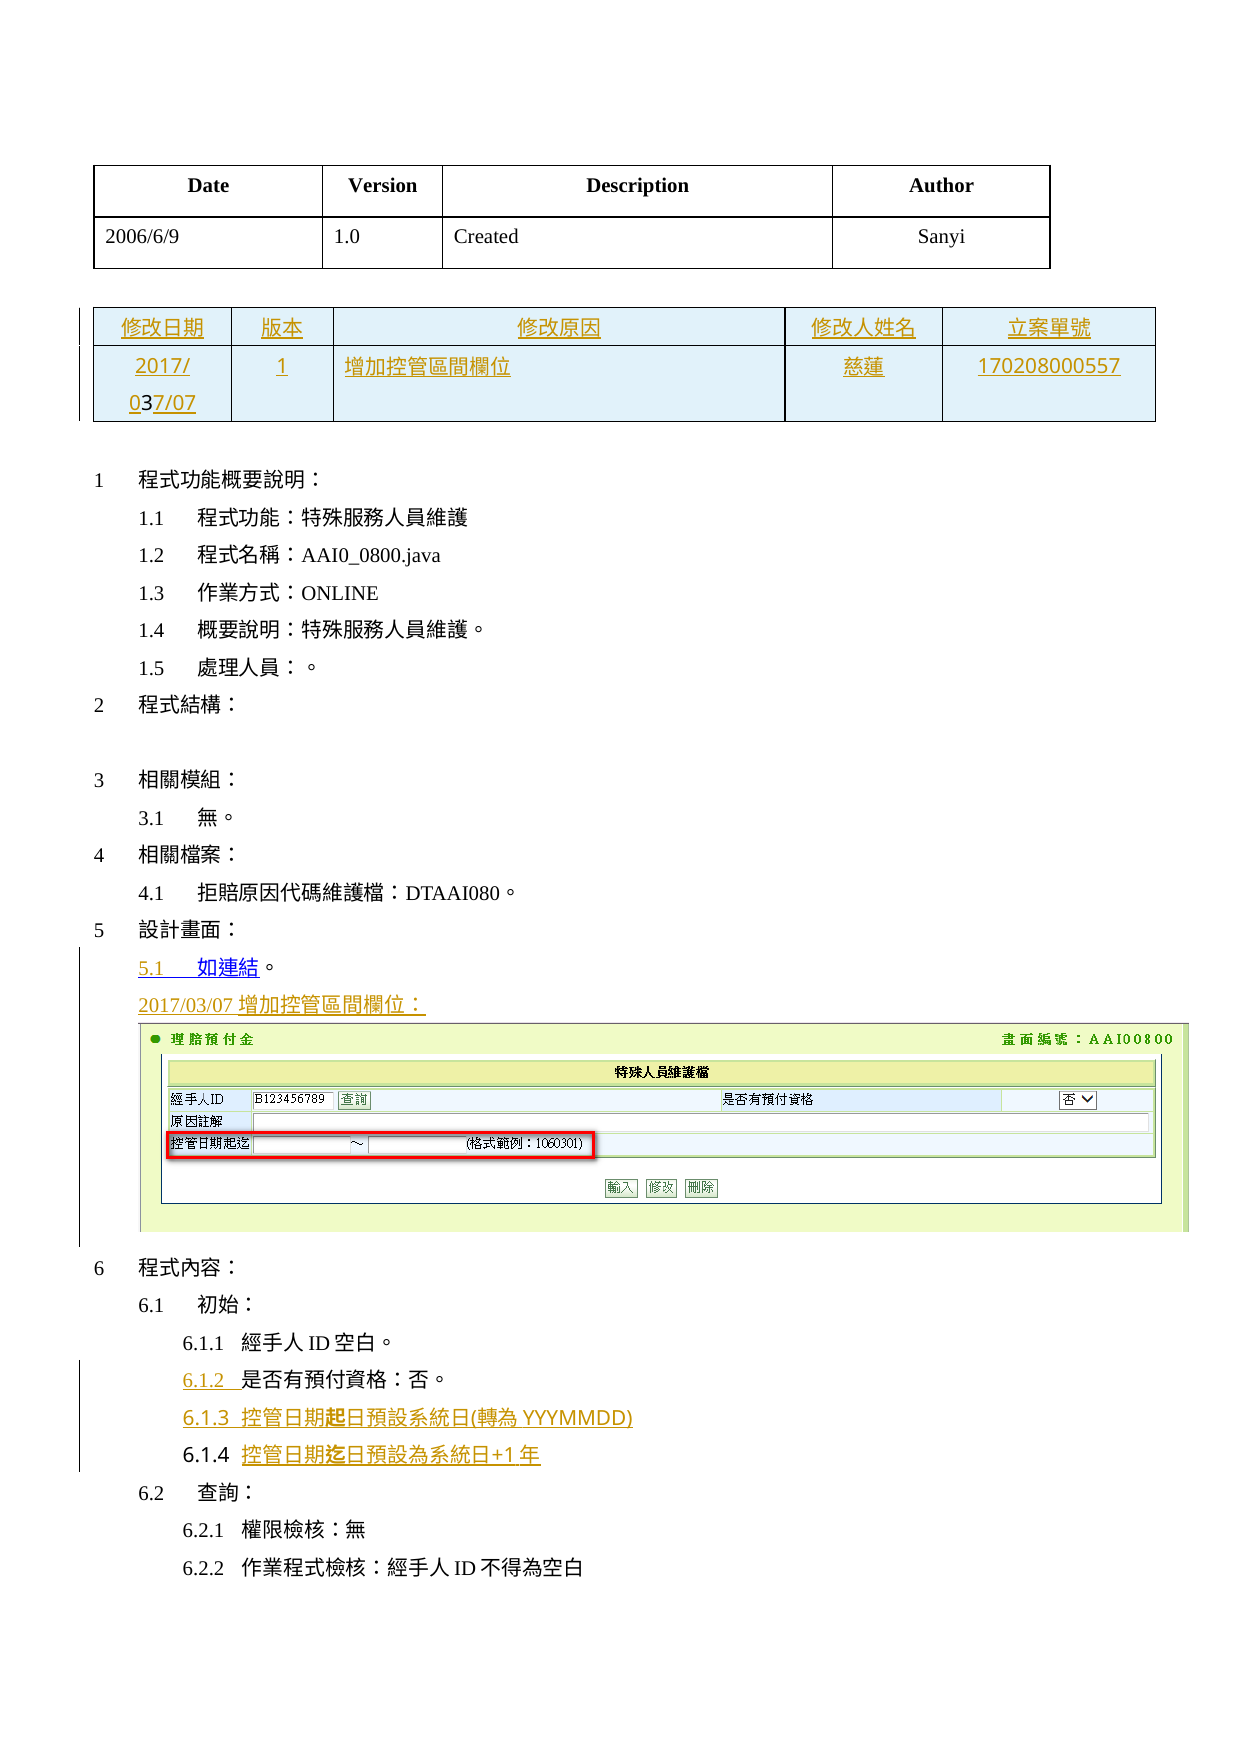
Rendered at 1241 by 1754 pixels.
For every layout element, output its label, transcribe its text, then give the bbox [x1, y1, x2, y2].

list 權限檢核：無 [182, 1510, 1144, 1547]
list 查詢： [138, 1472, 1144, 1510]
table_header Author [833, 166, 1049, 216]
list 初始： [138, 1285, 1144, 1322]
table_header Date [95, 166, 322, 216]
list 拒賠原因代碼維護檔：DTAAI080。 [138, 872, 1144, 910]
list 是否有預付資格：否。 [182, 1360, 1144, 1397]
list 程式功能：特殊服務人員維護 [138, 497, 1144, 535]
list 經手人ID空白。 [182, 1322, 1144, 1360]
table_cell Created [443, 218, 832, 268]
list 設計畫面： [94, 910, 1144, 947]
list 程式名稱：AAI0_0800.java [138, 535, 1144, 572]
table_cell [95, 218, 322, 268]
picture [138, 1022, 1189, 1232]
table_header Description [443, 166, 832, 216]
list 如連結。 [138, 947, 1144, 985]
list 相關檔案： [94, 835, 1144, 872]
list 無。 [138, 797, 1144, 835]
list 相關模組： [94, 760, 1144, 797]
list 程式結構： [94, 685, 1144, 722]
list 作業程式檢核：經手人ID不得為空白 [182, 1547, 1144, 1585]
list 處理人員：。 [138, 647, 1144, 685]
list 程式內容： [94, 1247, 1144, 1285]
list 程式功能概要說明： [94, 460, 1144, 497]
list 作業方式：ONLINE [138, 572, 1144, 610]
table_cell Sanyi [833, 218, 1049, 268]
list 概要說明：特殊服務人員維護。 [138, 610, 1144, 647]
table_header Version [323, 166, 442, 216]
table_cell 1.0 [323, 218, 442, 268]
